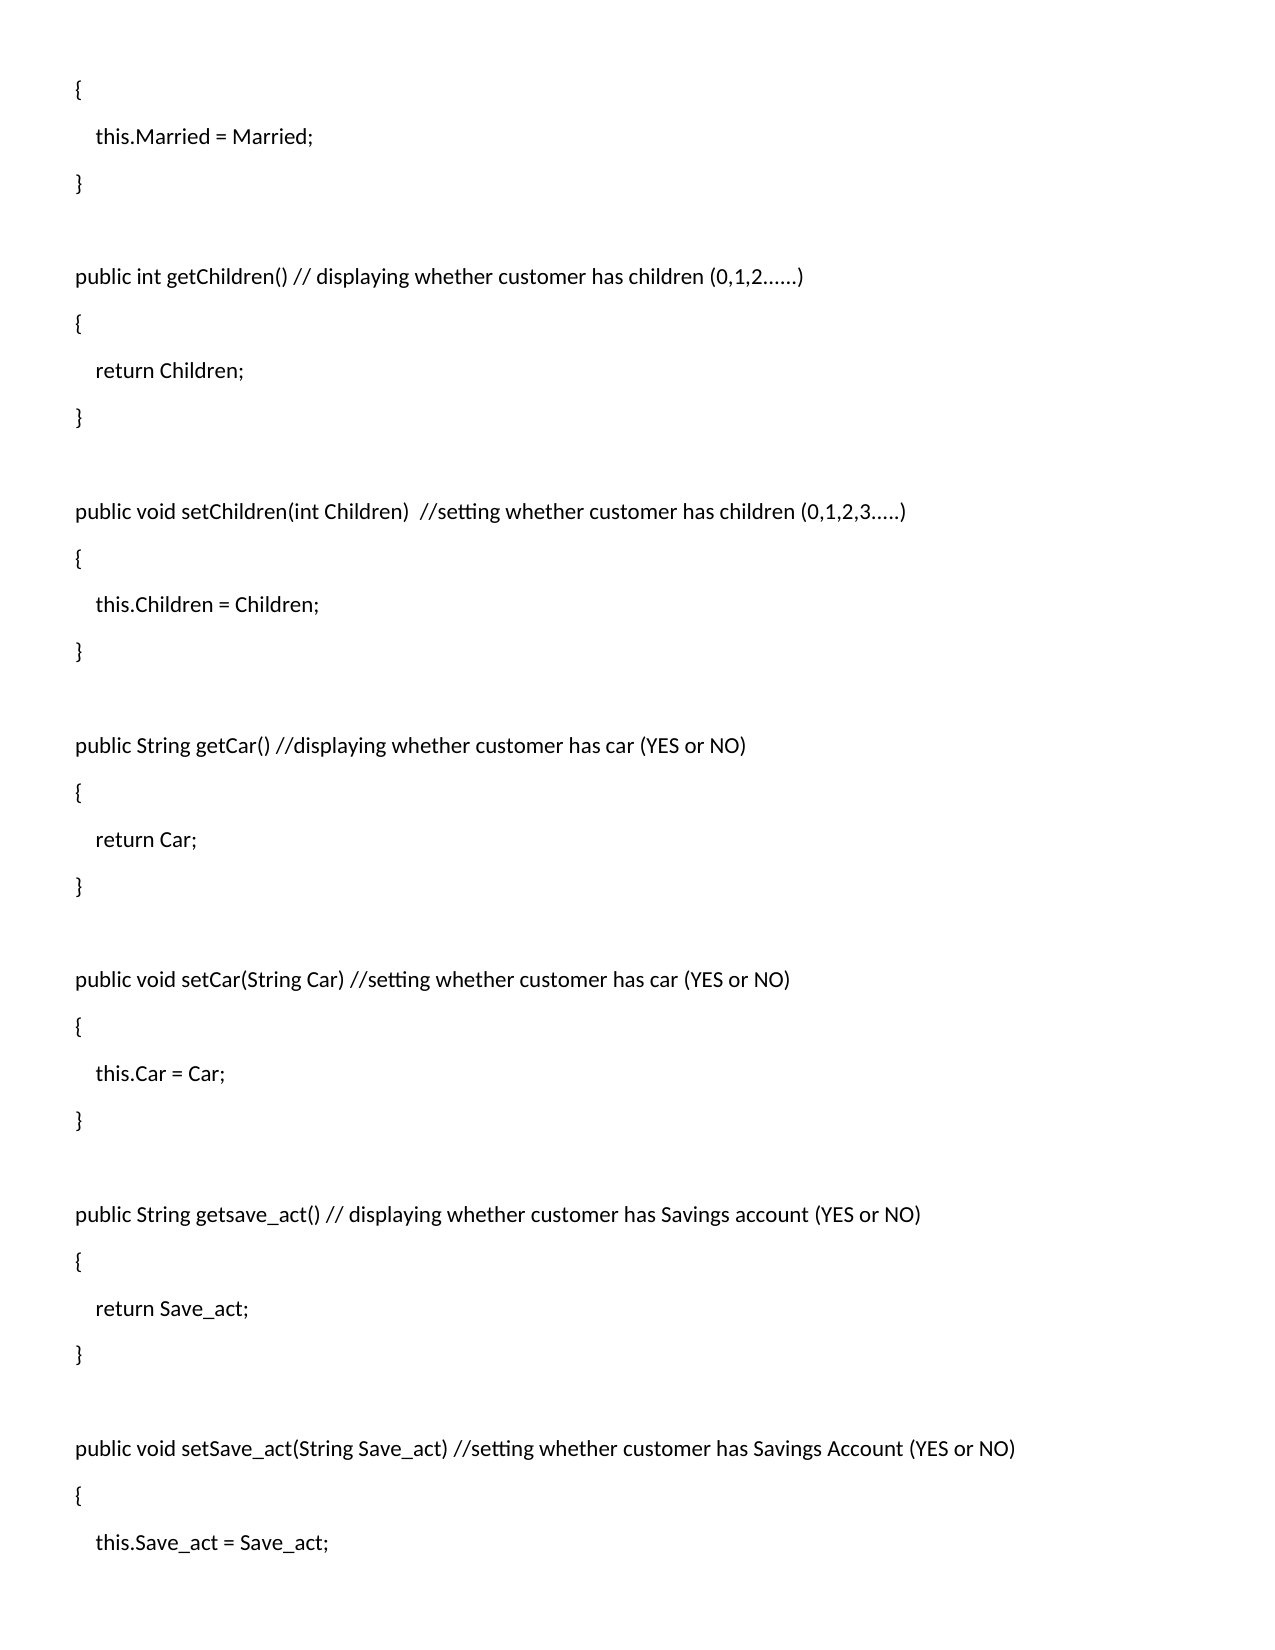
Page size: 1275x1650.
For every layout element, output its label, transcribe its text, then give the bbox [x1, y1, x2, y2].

text public int getChildren() // displaying whether customer has children (0,1,2......) [75, 262, 1200, 291]
text public void setSave_act(String Save_act) //setting whether customer has Savings Account (YES or NO) [75, 1434, 1200, 1462]
text public void setCar(String Car) //setting whether customer has car (YES or NO) [75, 966, 1200, 994]
text } [75, 637, 1200, 666]
text this.Children = Children; [75, 591, 1200, 619]
text } [75, 1341, 1200, 1369]
text public String getsave_act() // displaying whether customer has Savings account (YES or NO) [75, 1200, 1200, 1228]
text } [75, 403, 1200, 431]
text { [75, 1012, 1200, 1041]
text public String getCar() //displaying whether customer has car (YES or NO) [75, 731, 1200, 759]
text public void setChildren(int Children) //setting whether customer has children (0,1,2,3.....) [75, 497, 1200, 525]
text { [75, 1247, 1200, 1275]
text return Children; [75, 356, 1200, 384]
text { [75, 1481, 1200, 1509]
text return Car; [75, 825, 1200, 853]
text } [75, 1106, 1200, 1134]
text { [75, 778, 1200, 806]
text { [75, 309, 1200, 337]
text { [75, 544, 1200, 572]
text this.Married = Married; [75, 122, 1200, 150]
text this.Save_act = Save_act; [75, 1528, 1200, 1556]
text { [75, 75, 1200, 103]
text } [75, 169, 1200, 197]
text this.Car = Car; [75, 1059, 1200, 1087]
text } [75, 872, 1200, 900]
text return Save_act; [75, 1294, 1200, 1322]
